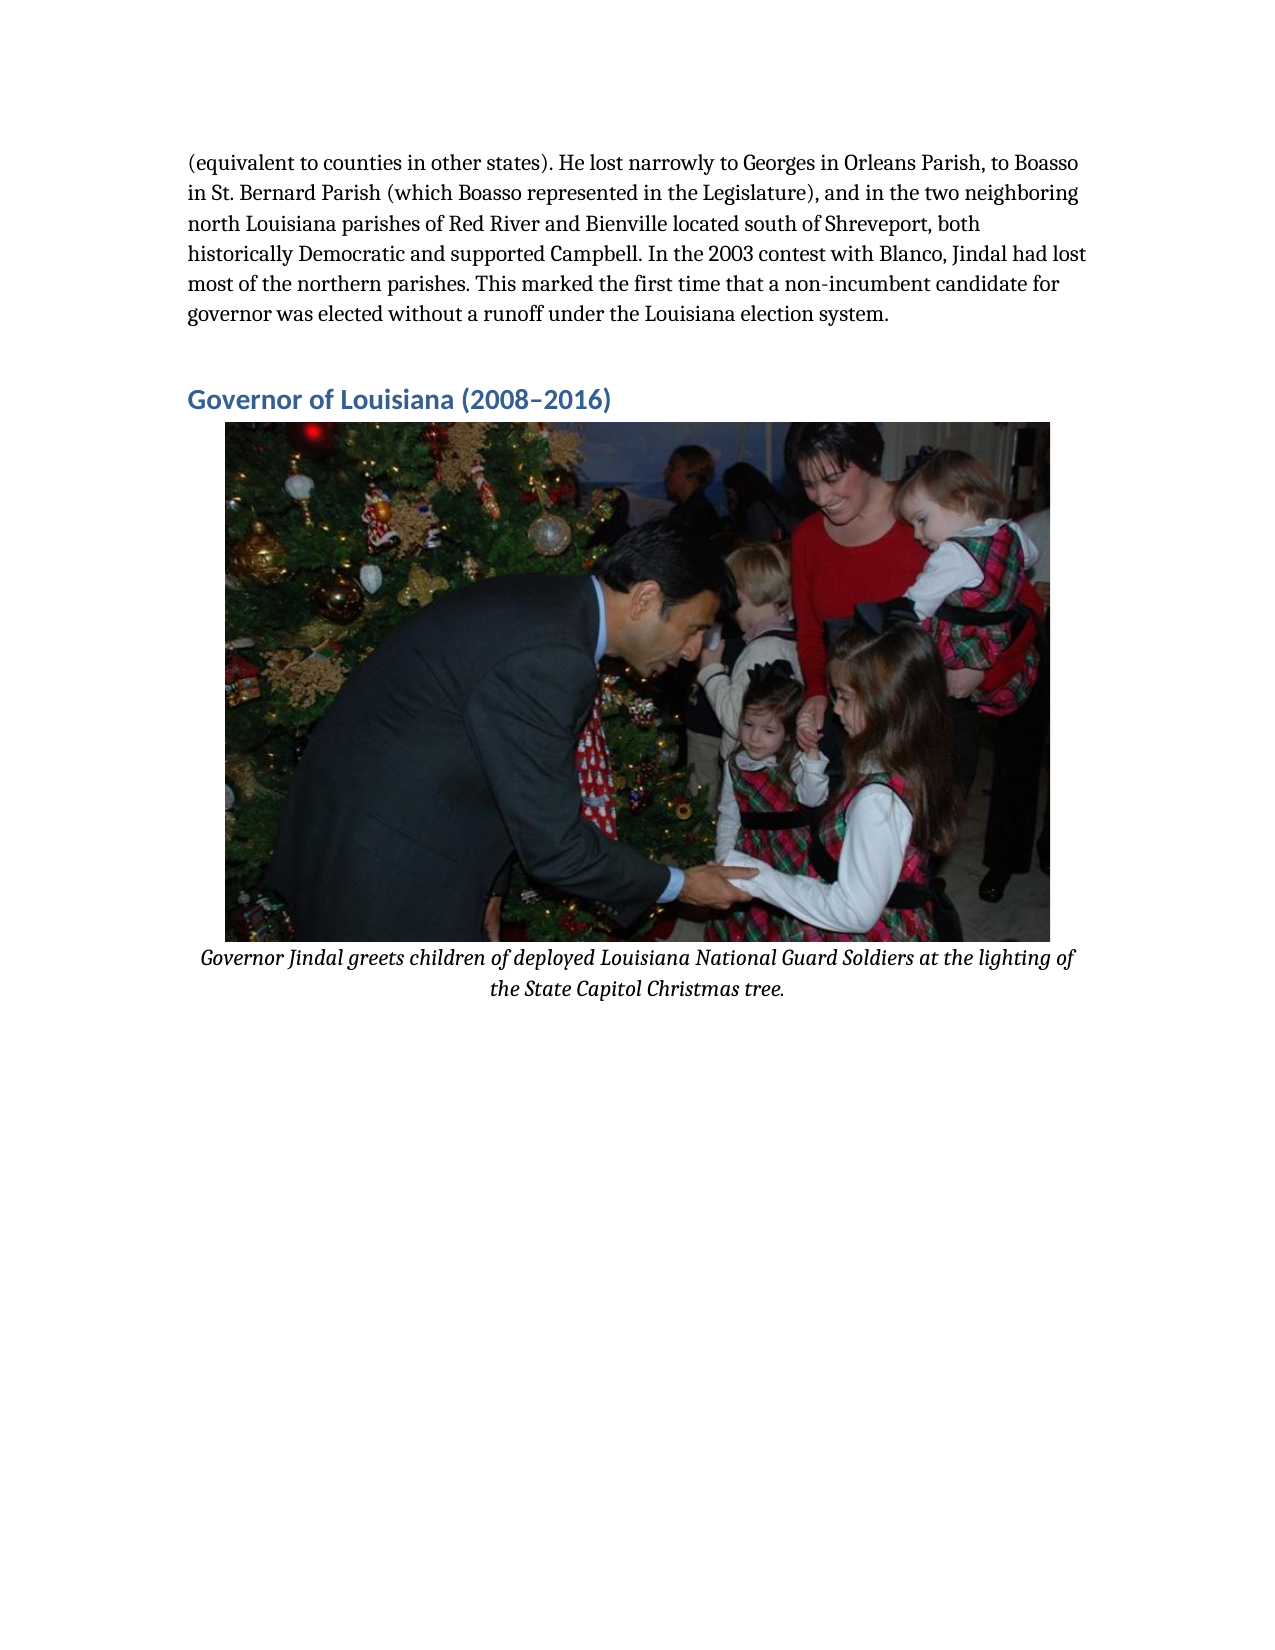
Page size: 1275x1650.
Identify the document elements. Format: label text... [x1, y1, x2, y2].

subtitle Governor of Louisiana (2008–2016) [187, 381, 1087, 417]
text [187, 150, 1087, 327]
picture [225, 422, 1050, 942]
